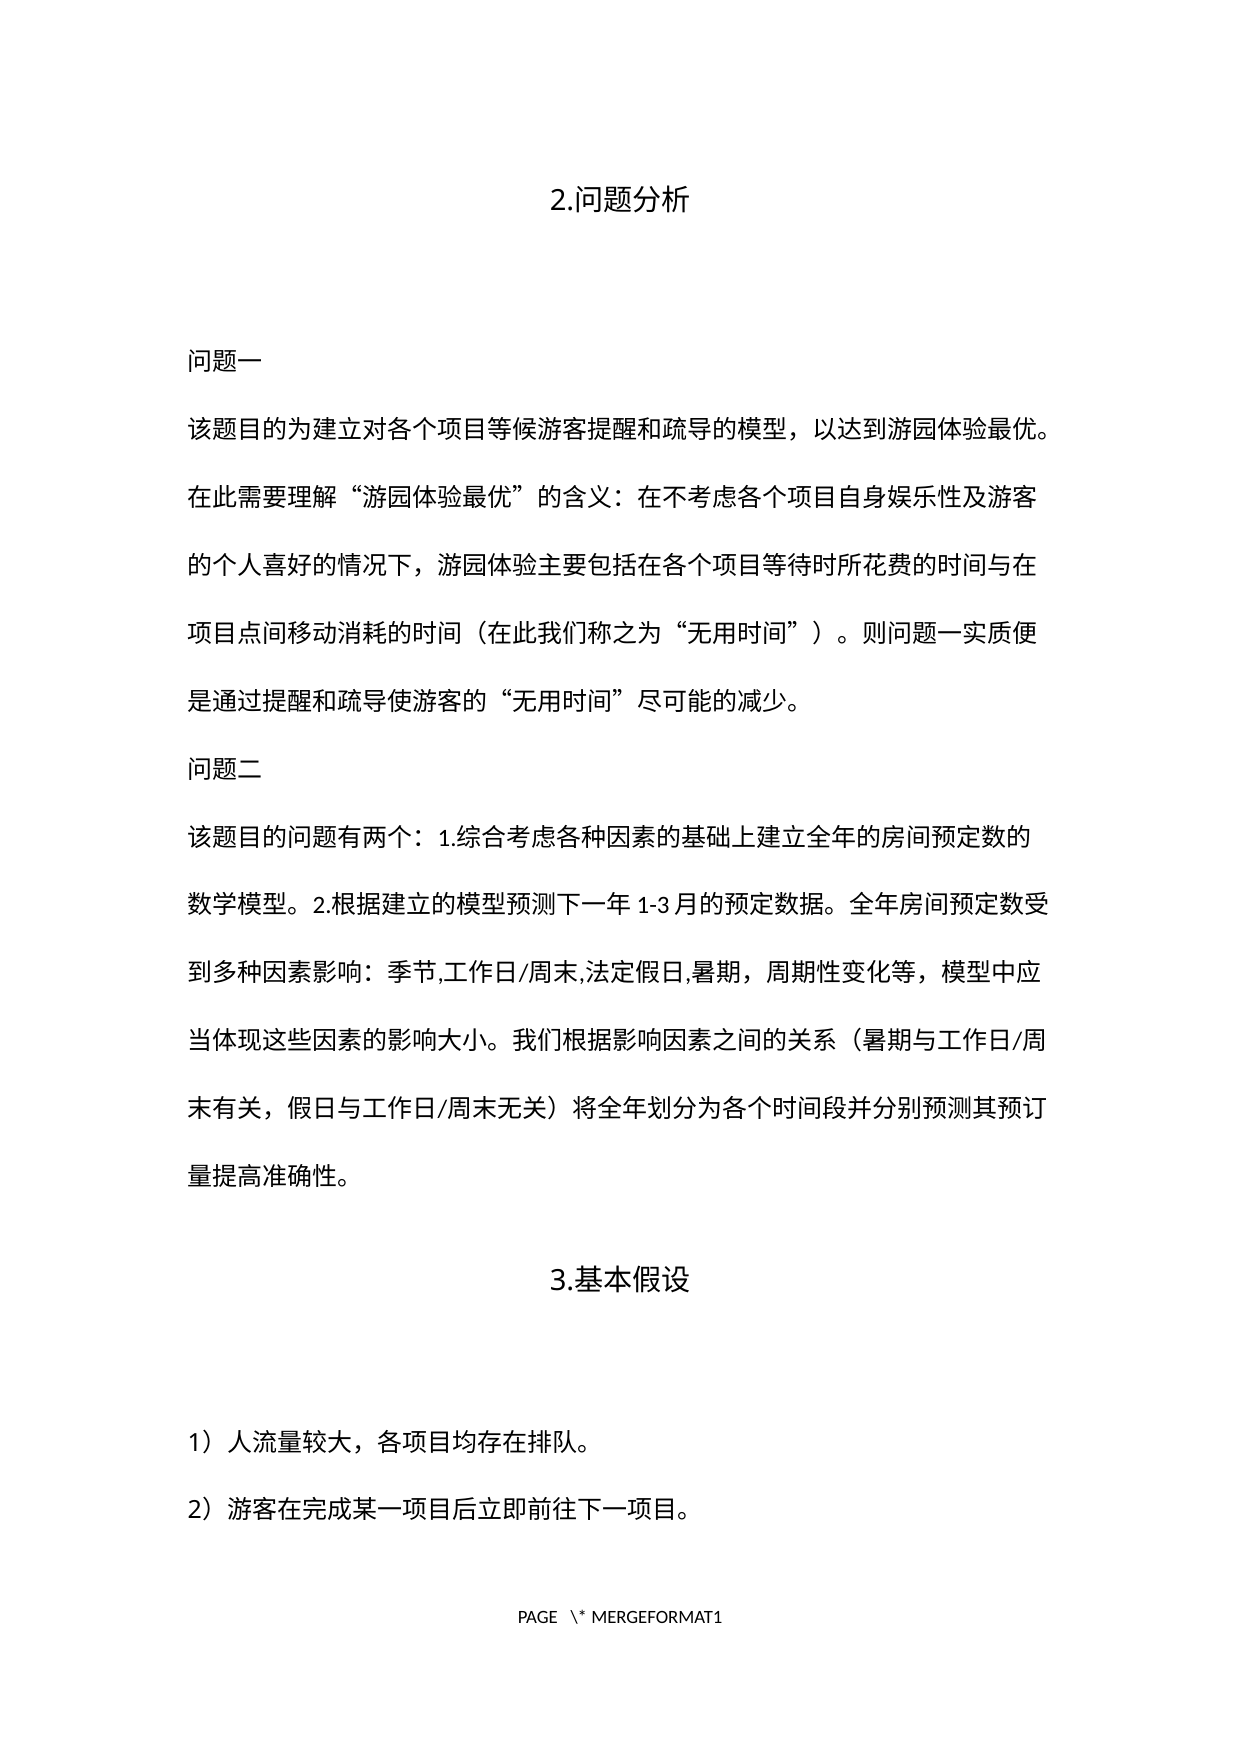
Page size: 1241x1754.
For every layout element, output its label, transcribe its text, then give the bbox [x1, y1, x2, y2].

subtitle 3.基本假设 [187, 1244, 1053, 1312]
text 问题二 [187, 733, 1053, 801]
subtitle 2.问题分析 [187, 164, 1053, 232]
text 该题目的为建立对各个项目等候游客提醒和疏导的模型，以达到游园体验最优。在此需要理解“游园体验最优”的含义：在不考虑各个项目自身娱乐性及游客的个人喜好的情况下，游园体验主要包括在各个项目等待时所花费的时间与在项目点间移动消耗的时间（在此我们称之为“无用时间”）。则问题一实质便是通过提醒和疏导使游客的“无用时间”尽可能的减少。 [187, 394, 1053, 733]
text 该题目的问题有两个：1.综合考虑各种因素的基础上建立全年的房间预定数的数学模型。2.根据建立的模型预测下一年1-3月的预定数据。全年房间预定数受到多种因素影响：季节,工作日/周末,法定假日,暑期，周期性变化等，模型中应当体现这些因素的影响大小。我们根据影响因素之间的关系（暑期与工作日/周末有关，假日与工作日/周末无关）将全年划分为各个时间段并分别预测其预订量提高准确性。 [187, 801, 1053, 1209]
text 1）人流量较大，各项目均存在排队。 [187, 1406, 1053, 1474]
text 2）游客在完成某一项目后立即前往下一项目。 [187, 1474, 1053, 1542]
text 问题一 [187, 326, 1053, 394]
